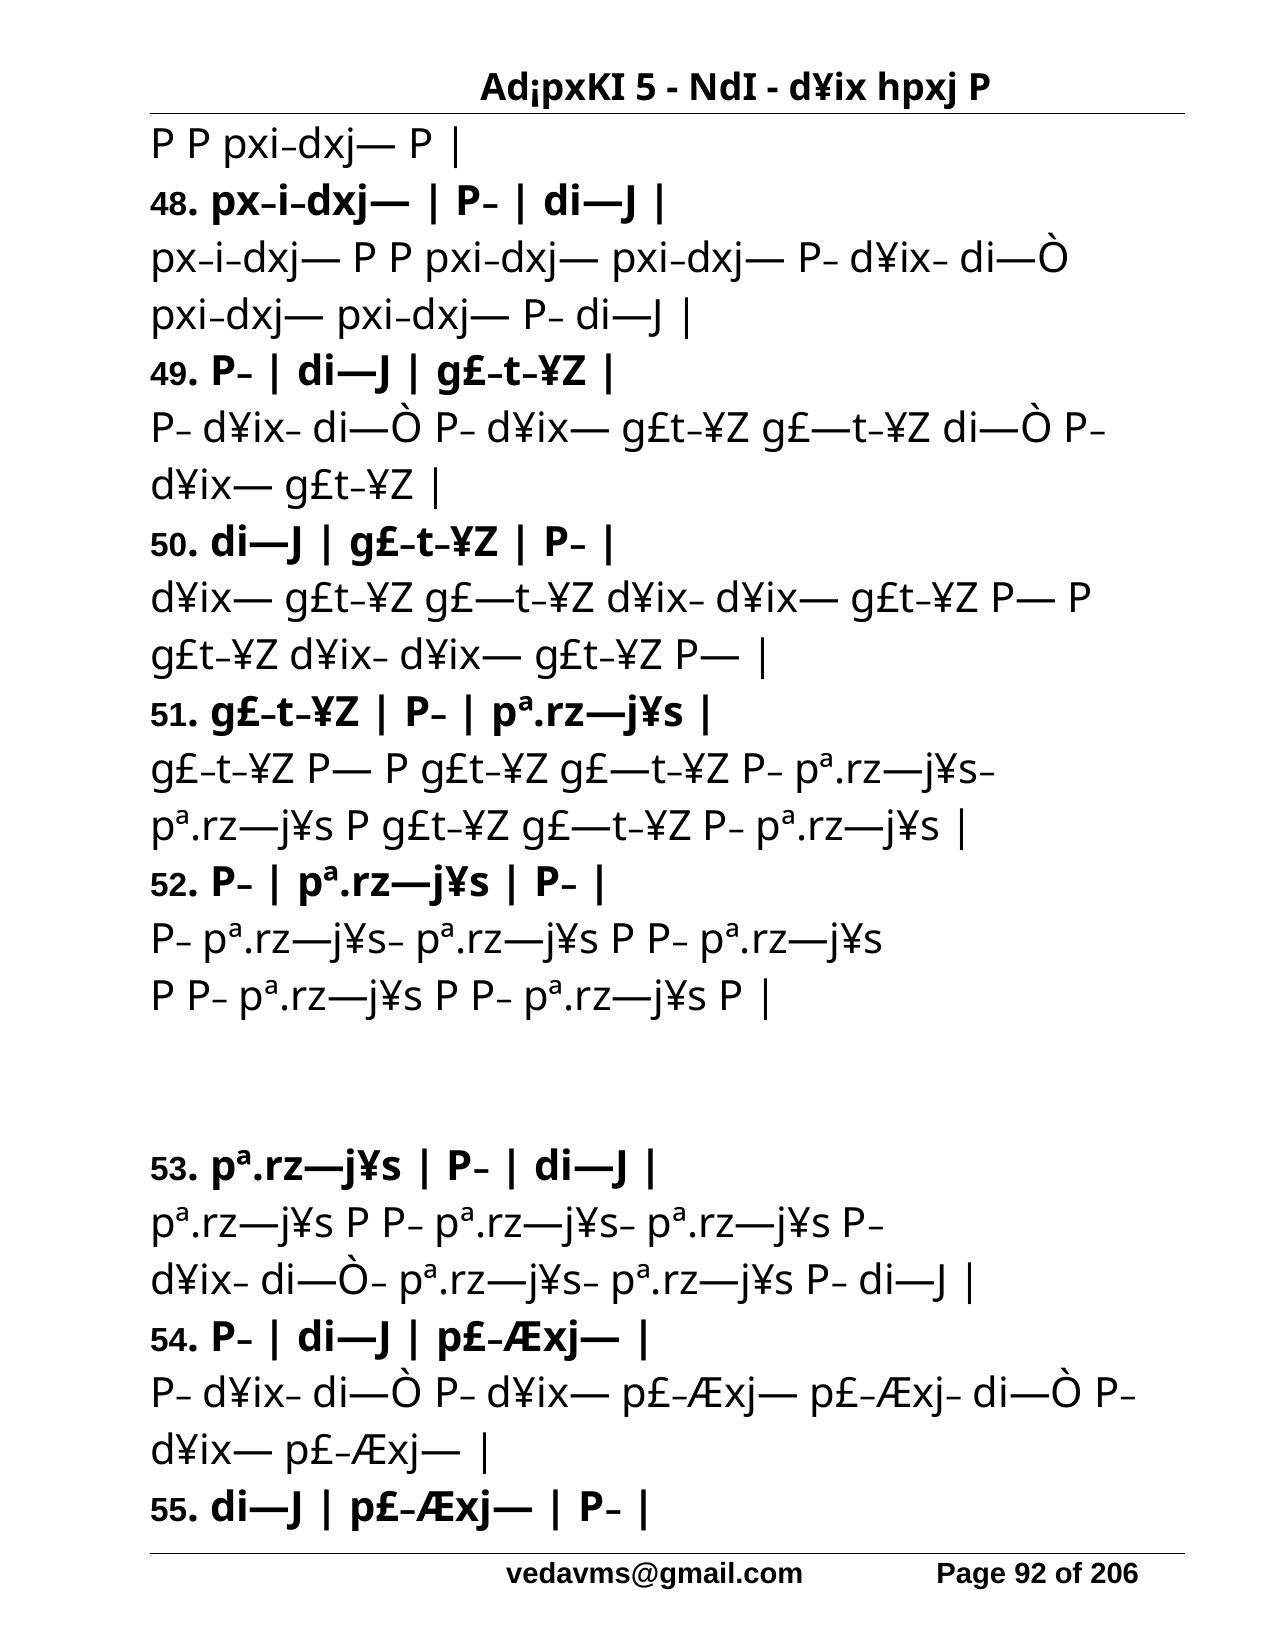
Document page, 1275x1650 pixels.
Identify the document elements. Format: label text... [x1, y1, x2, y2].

text d¥ix— g£t–¥Z g£—t–¥Z d¥ix– d¥ix— g£t–¥Z P— P [150, 568, 1185, 625]
text 51. g£–t–¥Z | P– | pª.rz—j¥s | [150, 682, 1185, 739]
text pxi–dxj— pxi–dxj— P– di—J | [150, 284, 1185, 341]
text g£–t–¥Z P— P g£t–¥Z g£—t–¥Z P– pª.rz—j¥s– [150, 739, 1185, 795]
text d¥ix— g£t–¥Z | [150, 455, 1185, 512]
text px–i–dxj— P P pxi–dxj— pxi–dxj— P– d¥ix– di—Ò [150, 228, 1185, 284]
text 48. px–i–dxj— | P– | di—J | [150, 171, 1185, 228]
text P– pª.rz—j¥s– pª.rz—j¥s P P– pª.rz—j¥s [150, 909, 1185, 966]
text P P– pª.rz—j¥s P P– pª.rz—j¥s P | [150, 966, 1185, 1022]
text P P pxi–dxj— P | [150, 114, 1185, 171]
text 55. di—J | p£–Æxj— | P– | [150, 1477, 1185, 1533]
text d¥ix– di—Ò– pª.rz—j¥s– pª.rz—j¥s P– di—J | [150, 1249, 1185, 1306]
text P– d¥ix– di—Ò P– d¥ix— g£t–¥Z g£—t–¥Z di—Ò P– [150, 398, 1185, 455]
text d¥ix— p£–Æxj— | [150, 1420, 1185, 1477]
text 49. P– | di—J | g£–t–¥Z | [150, 341, 1185, 398]
text P– d¥ix– di—Ò P– d¥ix— p£–Æxj— p£–Æxj– di—Ò P– [150, 1363, 1185, 1420]
text 50. di—J | g£–t–¥Z | P– | [150, 512, 1185, 568]
text 53. pª.rz—j¥s | P– | di—J | [150, 1136, 1185, 1193]
text 54. P– | di—J | p£–Æxj— | [150, 1306, 1185, 1363]
text g£t–¥Z d¥ix– d¥ix— g£t–¥Z P— | [150, 625, 1185, 682]
text 52. P– | pª.rz—j¥s | P– | [150, 852, 1185, 909]
text pª.rz—j¥s P P– pª.rz—j¥s– pª.rz—j¥s P– [150, 1193, 1185, 1249]
text pª.rz—j¥s P g£t–¥Z g£—t–¥Z P– pª.rz—j¥s | [150, 795, 1185, 852]
